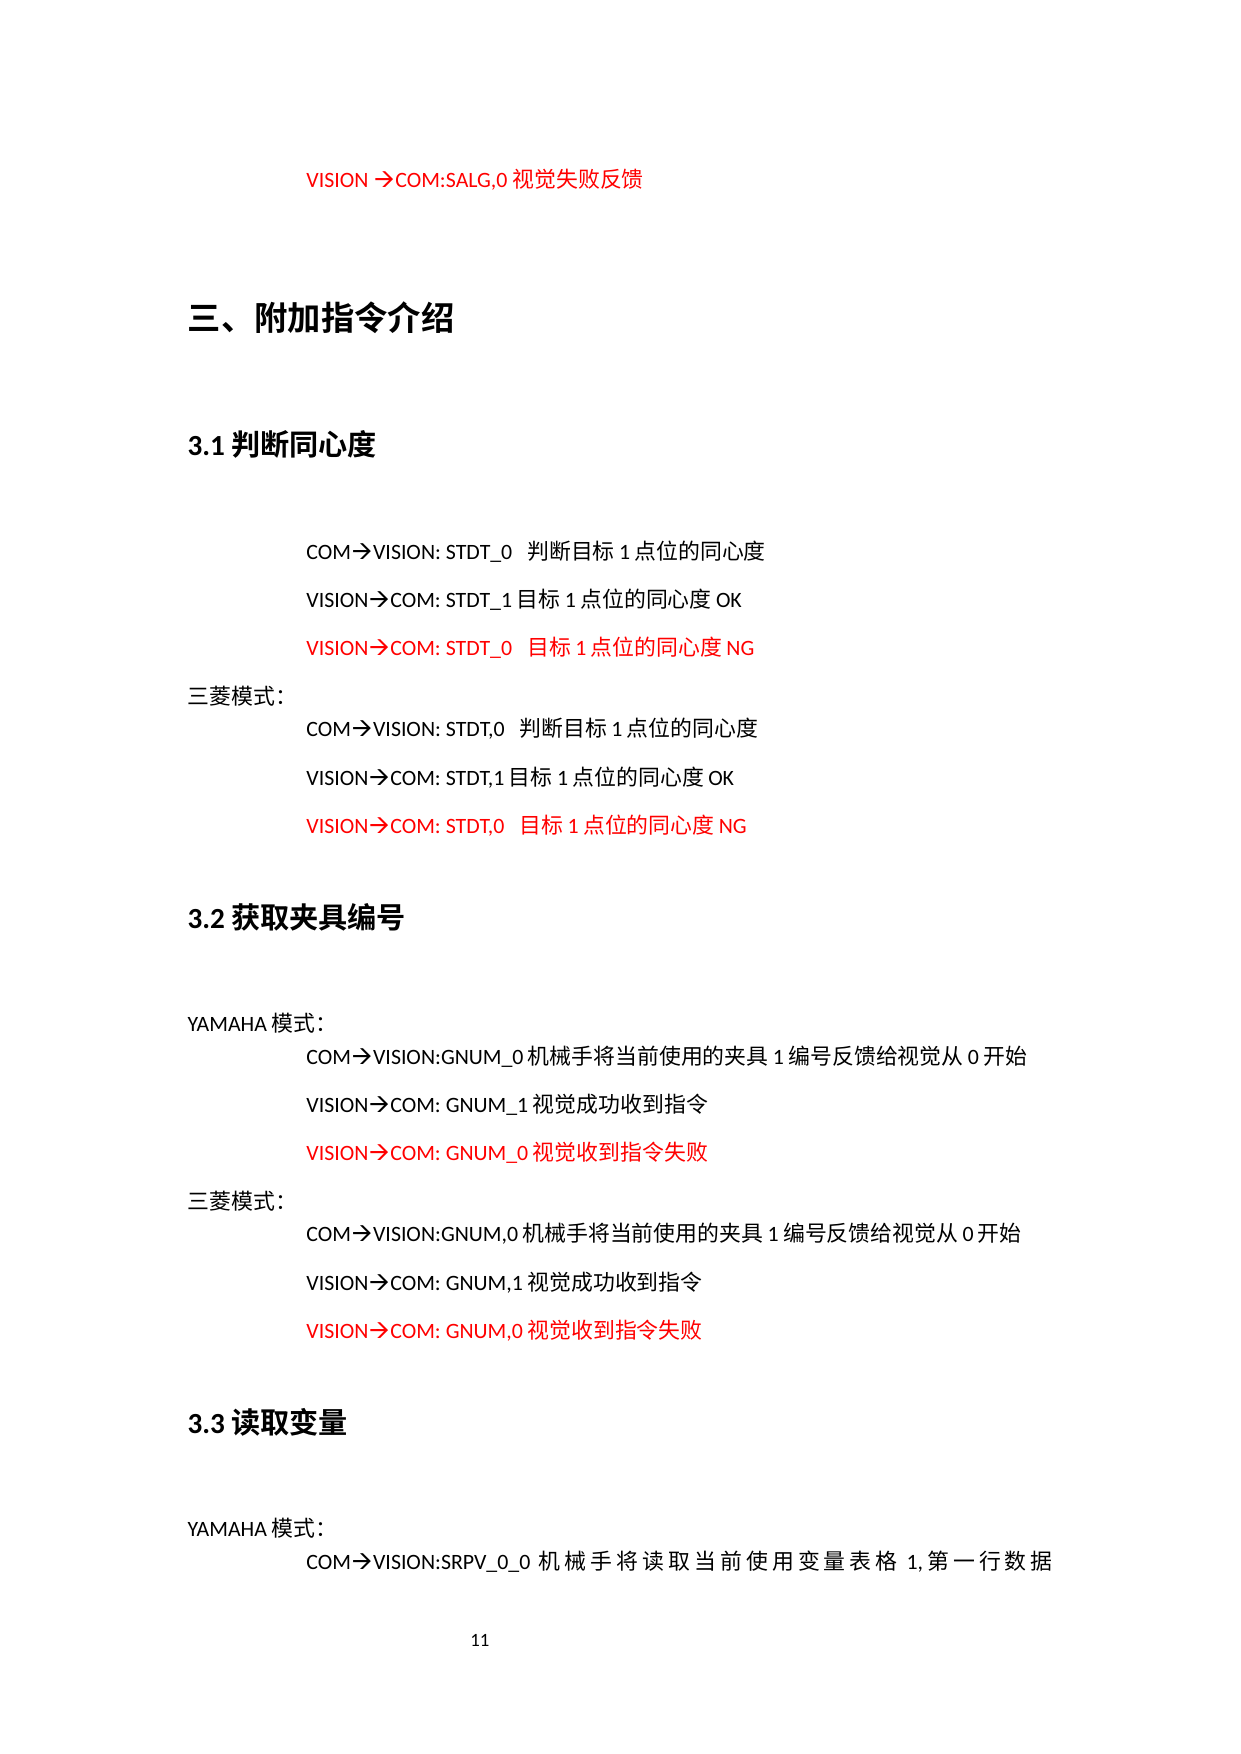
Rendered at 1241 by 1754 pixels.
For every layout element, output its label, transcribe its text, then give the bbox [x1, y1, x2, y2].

text VISIONCOM: STDT_0 目标1点位的同心度NG [262, 630, 1053, 662]
text VISIONCOM: GNUM_1视觉成功收到指令 [262, 1087, 1053, 1119]
text YAMAHA模式： [187, 1006, 1053, 1038]
text VISIONCOM: GNUM_0视觉收到指令失败 [262, 1135, 1053, 1167]
text 三菱模式： [187, 1183, 1053, 1216]
text VISIONCOM: STDT_1目标1点位的同心度OK [262, 582, 1053, 614]
text VISIONCOM: STDT,1目标1点位的同心度OK [262, 759, 1053, 792]
text COMVISION:GNUM_0机械手将当前使用的夹具1编号反馈给视觉从0开始 [262, 1038, 1053, 1071]
text COMVISION: STDT_0 判断目标1点位的同心度 [262, 533, 1053, 566]
subtitle 三、附加指令介绍 [187, 283, 1053, 348]
subtitle 3.1判断同心度 [187, 410, 1053, 475]
text COMVISION: STDT,0 判断目标1点位的同心度 [262, 711, 1053, 743]
text VISIONCOM: STDT,0 目标1点位的同心度NG [262, 807, 1053, 840]
subtitle 3.2获取夹具编号 [187, 883, 1053, 948]
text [306, 1543, 1053, 1576]
text VISIONCOM: GNUM,1视觉成功收到指令 [262, 1264, 1053, 1297]
text 三菱模式： [187, 678, 1053, 711]
text VISION COM:SALG,0 视觉失败反馈 [262, 162, 1053, 194]
text COMVISION:GNUM,0机械手将当前使用的夹具1编号反馈给视觉从0开始 [262, 1216, 1053, 1248]
subtitle 3.3读取变量 [187, 1388, 1053, 1453]
text VISIONCOM: GNUM,0视觉收到指令失败 [262, 1312, 1053, 1345]
text YAMAHA模式： [187, 1511, 1053, 1543]
